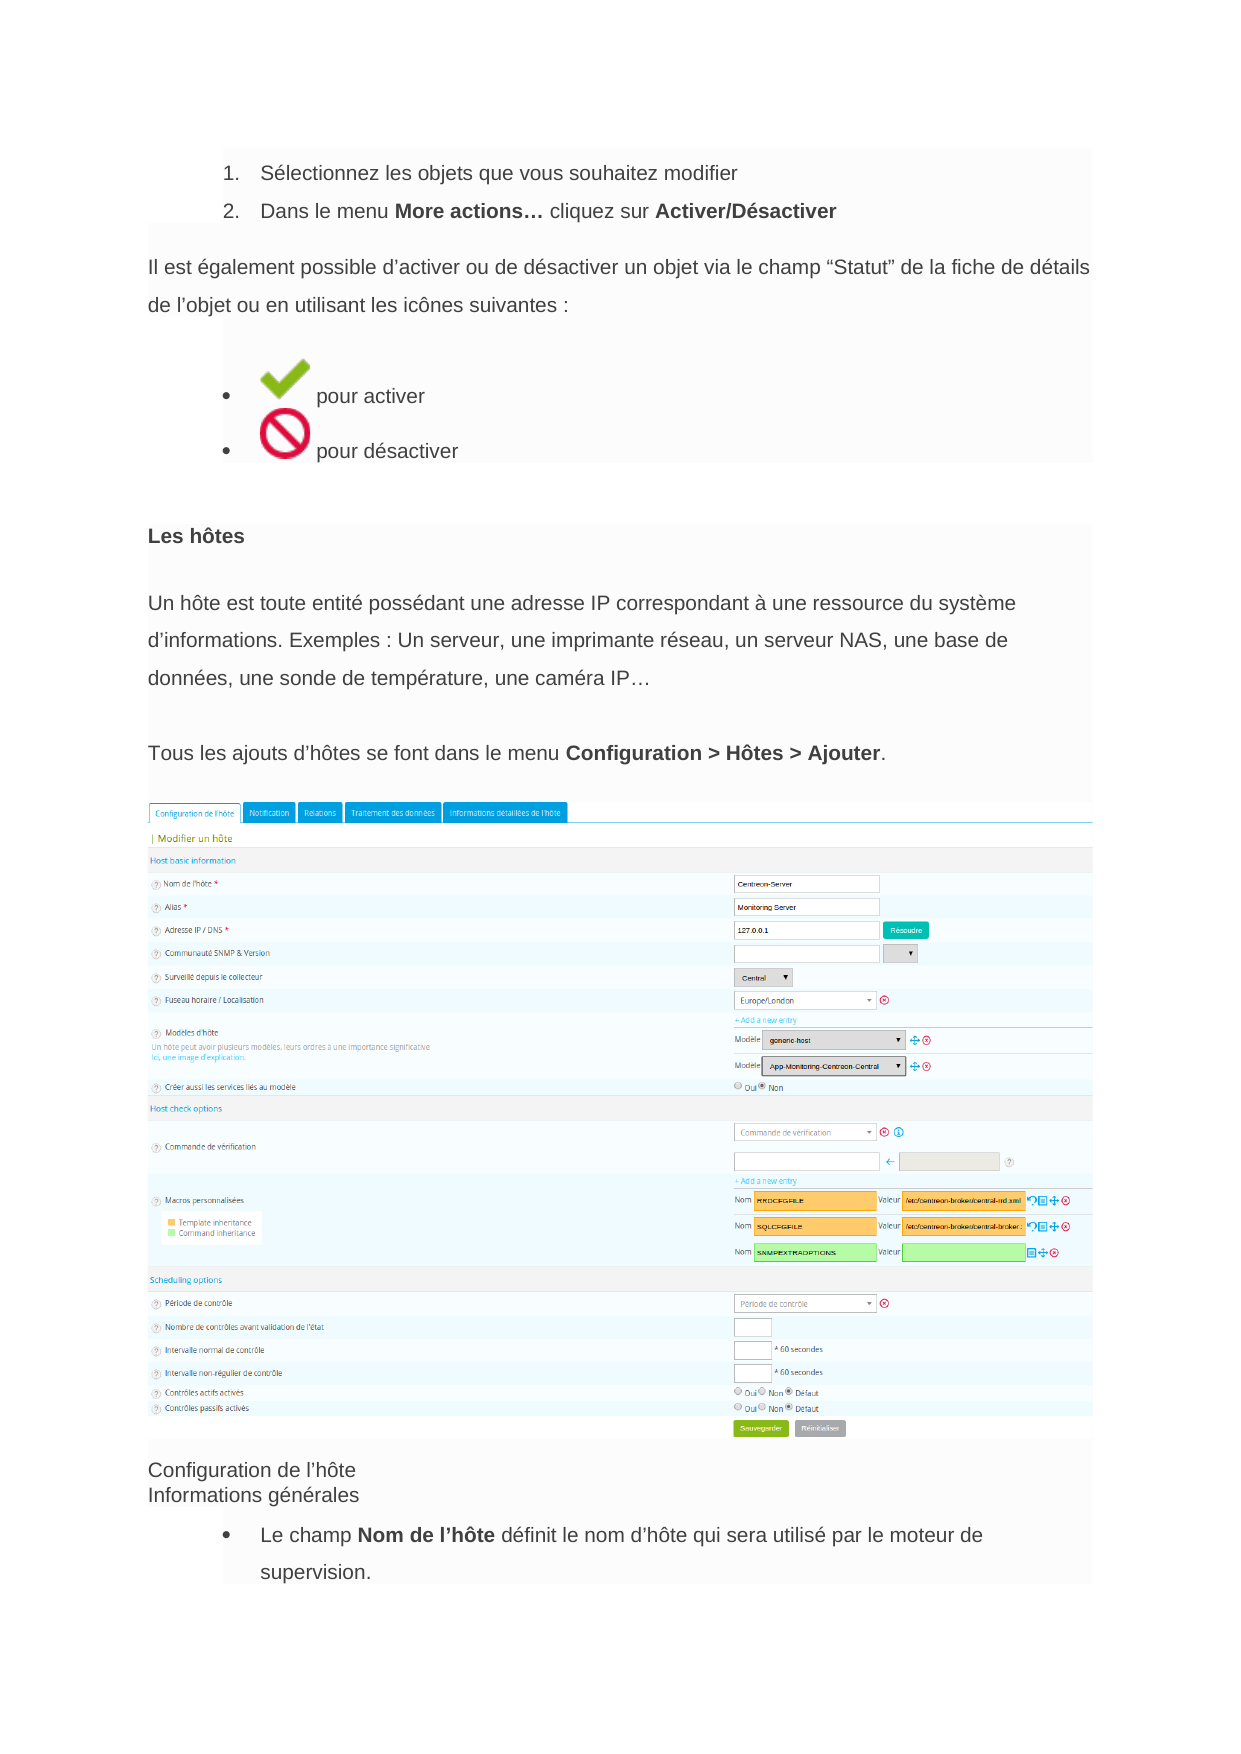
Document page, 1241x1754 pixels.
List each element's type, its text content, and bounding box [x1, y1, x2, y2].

list Le champ Nom de l’hôte définit le nom d’hôte qui sera utilisé par le moteur de supervision. [223, 1509, 1093, 1584]
picture [260, 408, 311, 459]
text Tous les ajouts d’hôtes se font dans le menu Configuration > Hôtes > Ajouter. [148, 727, 1093, 765]
subtitle Configuration de l’hôte [148, 1457, 1093, 1481]
subtitle Informations générales [148, 1483, 1093, 1507]
subtitle Les hôtes [148, 524, 1093, 548]
picture [260, 353, 311, 404]
list Sélectionnez les objets que vous souhaitez modifier [223, 148, 1093, 185]
list pour activer [223, 354, 1093, 408]
text Un hôte est toute entité possédant une adresse IP correspondant à une ressource du système d’informations. Exemples : Un serveur, une imprimante réseau, un serveur NAS, une base de données, une sonde de température, une caméra IP… [148, 577, 1093, 690]
picture [147, 802, 1093, 1439]
list pour désactiver [223, 408, 1093, 463]
list Dans le menu More actions… cliquez sur Activer/Désactiver [223, 185, 1093, 223]
text Il est également possible d’activer ou de désactiver un objet via le champ “Statut” de la fiche de détails de l’objet ou en utilisant les icônes suivantes : [148, 241, 1093, 316]
